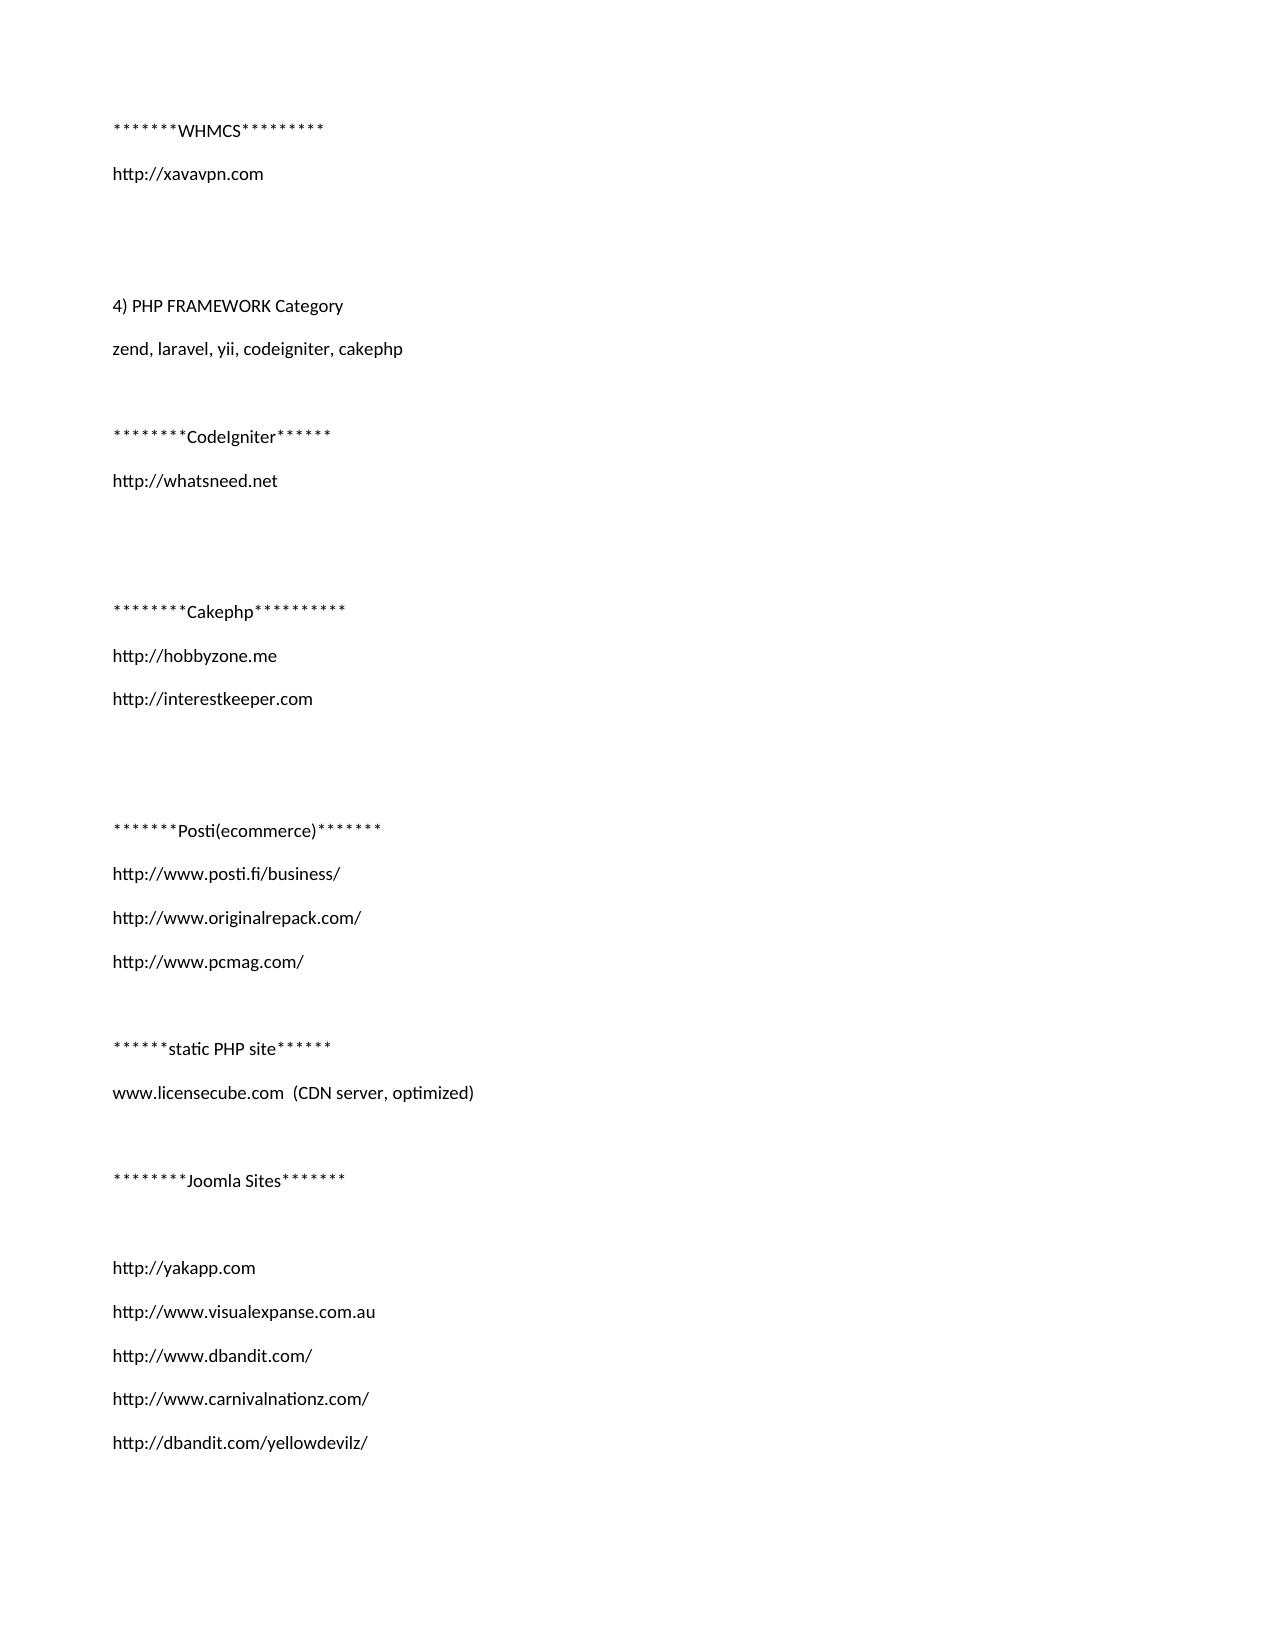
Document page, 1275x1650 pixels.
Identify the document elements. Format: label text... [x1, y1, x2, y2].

text *******Posti(ecommerce)******* [112, 819, 1200, 842]
text http://interestkeeper.com [112, 687, 1200, 710]
text http://xavavpn.com [112, 162, 1200, 185]
text http://dbandit.com/yellowdevilz/ [112, 1431, 1200, 1454]
text http://www.originalrepack.com/ [112, 906, 1200, 929]
text zend, laravel, yii, codeigniter, cakephp [112, 337, 1200, 360]
text http://www.carnivalnationz.com/ [112, 1387, 1200, 1410]
text ******static PHP site****** [112, 1037, 1200, 1060]
text http://hobbyzone.me [112, 644, 1200, 667]
text http://www.pcmag.com/ [112, 950, 1200, 973]
text http://yakapp.com [112, 1256, 1200, 1279]
text http://www.posti.fi/business/ [112, 862, 1200, 885]
text ********CodeIgniter****** [112, 425, 1200, 448]
text 4) PHP FRAMEWORK Category [112, 294, 1200, 317]
text http://www.dbandit.com/ [112, 1344, 1200, 1367]
text www.licensecube.com (CDN server, optimized) [112, 1081, 1200, 1104]
text *******WHMCS********* [112, 119, 1200, 142]
text http://www.visualexpanse.com.au [112, 1300, 1200, 1323]
text http://whatsneed.net [112, 469, 1200, 492]
text ********Joomla Sites******* [112, 1169, 1200, 1192]
text ********Cakephp********** [112, 600, 1200, 623]
